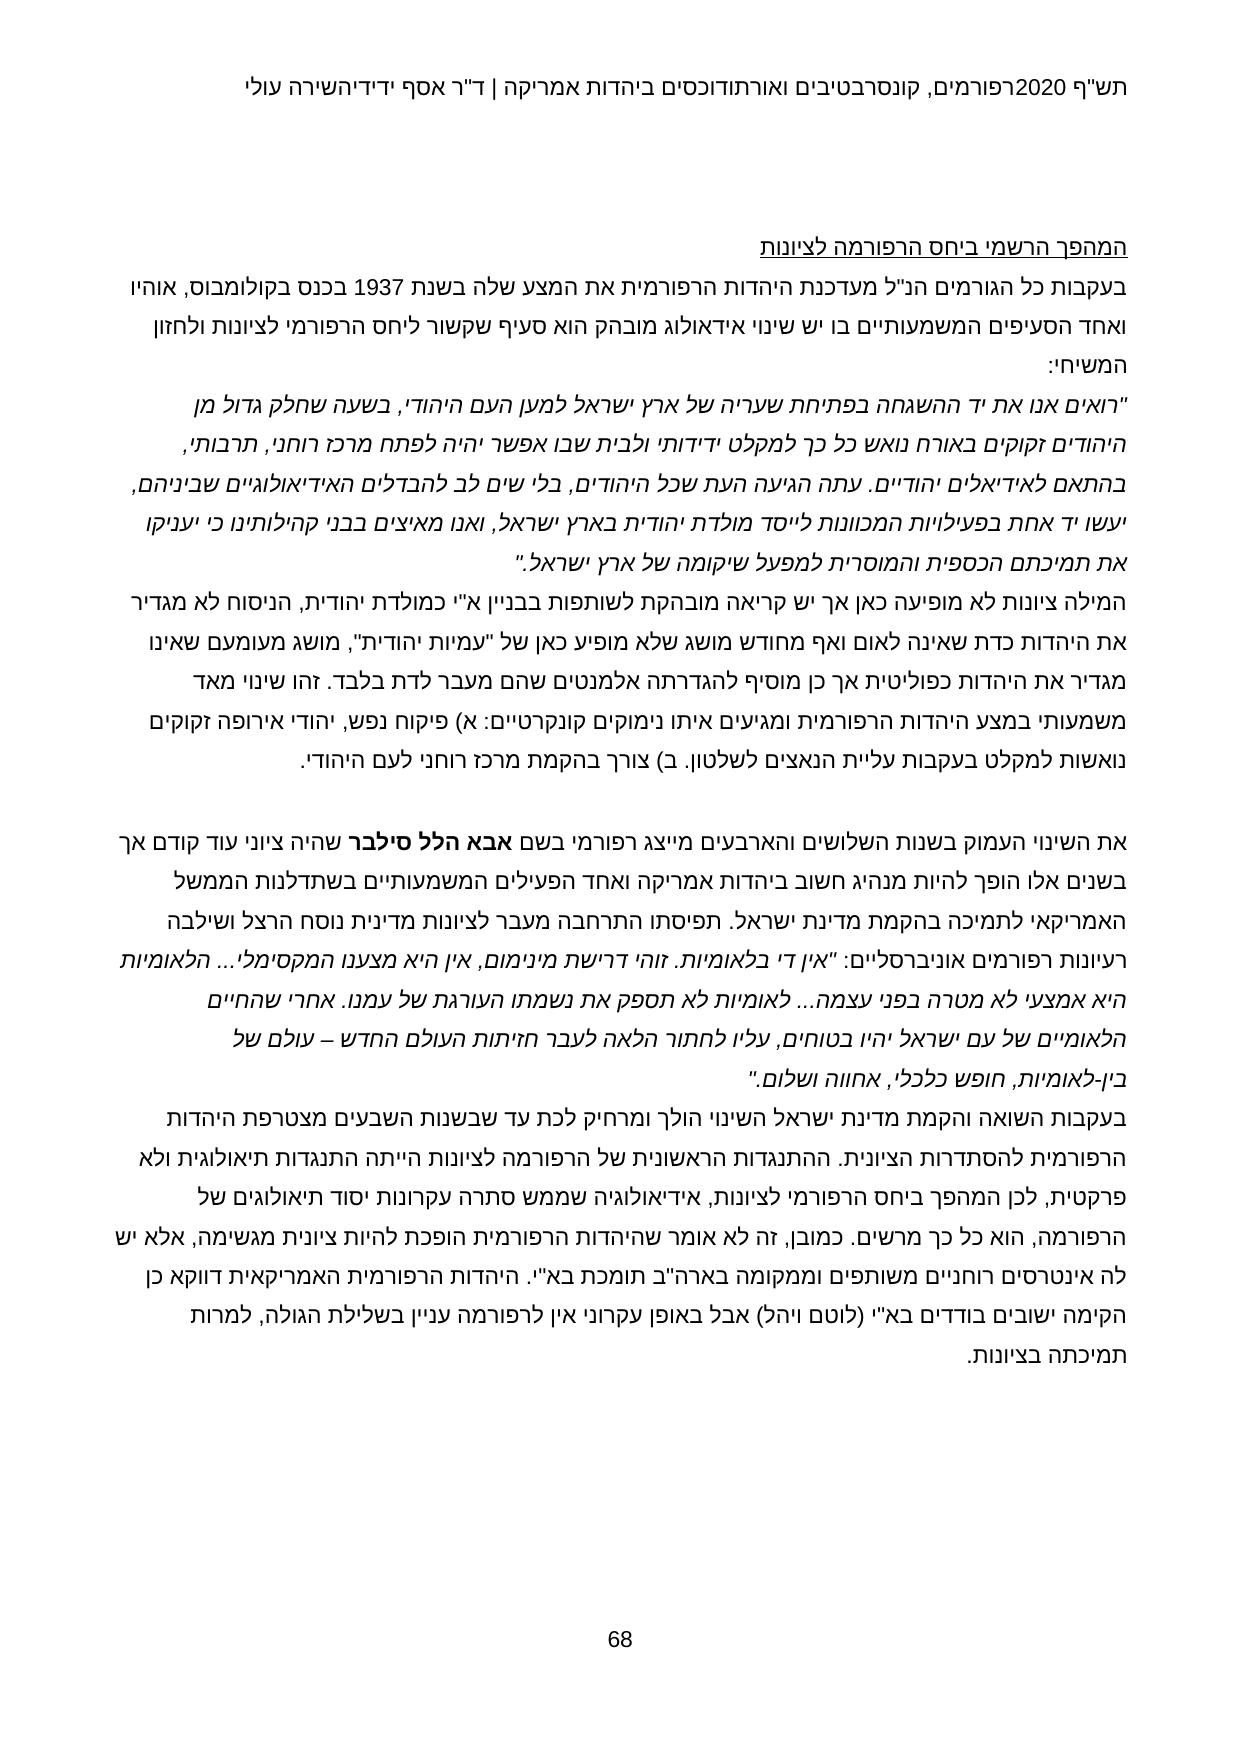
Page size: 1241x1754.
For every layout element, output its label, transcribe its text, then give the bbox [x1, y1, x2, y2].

text המהפך הרשמי ביחס הרפורמה לציונות [112, 234, 1128, 260]
text המילה ציונות לא מופיעה כאן אך יש קריאה מובהקת לשותפות בבניין א"י כמולדת יהודית, הניסוח לא מגדיר את היהדות כדת שאינה לאום ואף מחודש מושג שלא מופיע כאן של "עמיות יהודית", מושג מעומעם שאינו מגדיר את היהדות כפוליטית אך כן מוסיף להגדרתה אלמנטים שהם מעבר לדת בלבד. זהו שינוי מאד משמעותי במצע היהדות הרפורמית ומגיעים איתו נימוקים קונקרטיים: א) פיקוח נפש, יהודי אירופה זקוקים נואשות למקלט בעקבות עליית הנאצים לשלטון. ב) צורך בהקמת מרכז רוחני לעם היהודי. [112, 589, 1128, 773]
text "רואים אנו את יד ההשגחה בפתיחת שעריה של ארץ ישראל למען העם היהודי, בשעה שחלק גדול מן היהודים זקוקים באורח נואש כל כך למקלט ידידותי ולבית שבו אפשר יהיה לפתח מרכז רוחני, תרבותי, בהתאם לאידיאלים יהודיים. עתה הגיעה העת שכל היהודים, בלי שים לב להבדלים האידיאולוגיים שביניהם, יעשו יד אחת בפעילויות המכוונות לייסד מולדת יהודית בארץ ישראל, ואנו מאיצים בבני קהילותינו כי יעניקו את תמיכתם הכספית והמוסרית למפעל שיקומה של ארץ ישראל." [112, 392, 1128, 576]
text את השינוי העמוק בשנות השלושים והארבעים מייצג רפורמי בשם אבא הלל סילבר שהיה ציוני עוד קודם אך בשנים אלו הופך להיות מנהיג חשוב ביהדות אמריקה ואחד הפעילים המשמעותיים בשתדלנות הממשל האמריקאי לתמיכה בהקמת מדינת ישראל. תפיסתו התרחבה מעבר לציונות מדינית נוסח הרצל ושילבה רעיונות רפורמים אוניברסליים: "אין די בלאומיות. זוהי דרישת מינימום, אין היא מצענו המקסימלי... הלאומיות היא אמצעי לא מטרה בפני עצמה... לאומיות לא תספק את נשמתו העורגת של עמנו. אחרי שהחיים הלאומיים של עם ישראל יהיו בטוחים, עליו לחתור הלאה לעבר חזיתות העולם החדש – עולם של בין-לאומיות, חופש כלכלי, אחווה ושלום." [112, 829, 1128, 1092]
text בעקבות כל הגורמים הנ"ל מעדכנת היהדות הרפורמית את המצע שלה בשנת 1937 בכנס בקולומבוס, אוהיו ואחד הסעיפים המשמעותיים בו יש שינוי אידאולוג מובהק הוא סעיף שקשור ליחס הרפורמי לציונות ולחזון המשיחי: [112, 273, 1128, 379]
text בעקבות השואה והקמת מדינת ישראל השינוי הולך ומרחיק לכת עד שבשנות השבעים מצטרפת היהדות הרפורמית להסתדרות הציונית. ההתנגדות הראשונית של הרפורמה לציונות הייתה התנגדות תיאולוגית ולא פרקטית, לכן המהפך ביחס הרפורמי לציונות, אידיאולוגיה שממש סתרה עקרונות יסוד תיאולוגים של הרפורמה, הוא כל כך מרשים. כמובן, זה לא אומר שהיהדות הרפורמית הופכת להיות ציונית מגשימה, אלא יש לה אינטרסים רוחניים משותפים וממקומה בארה"ב תומכת בא"י. היהדות הרפורמית האמריקאית דווקא כן הקימה ישובים בודדים בא"י (לוטם ויהל) אבל באופן עקרוני אין לרפורמה עניין בשלילת הגולה, למרות תמיכתה בציונות. [112, 1105, 1128, 1368]
